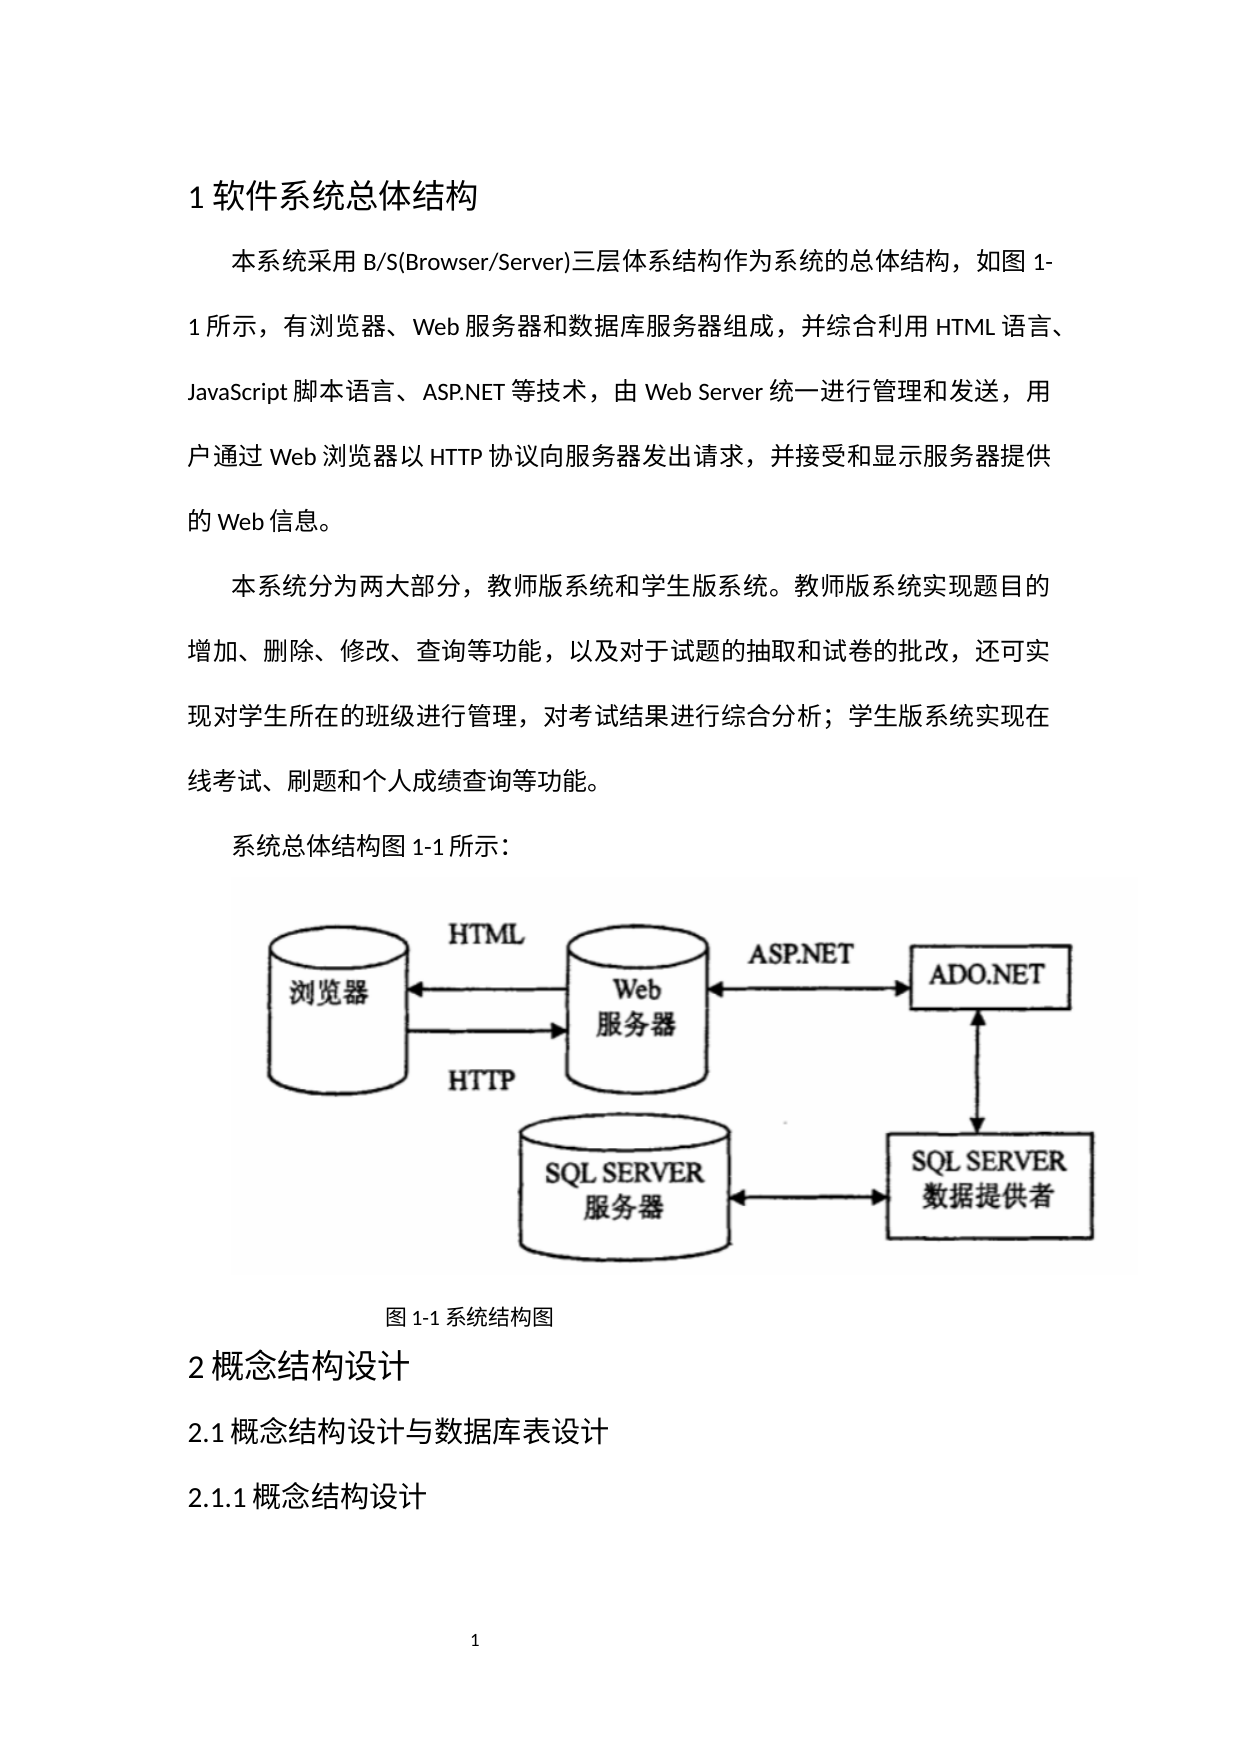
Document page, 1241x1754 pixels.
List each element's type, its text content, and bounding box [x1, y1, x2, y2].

list 2.1.1概念结构设计 [187, 1462, 1053, 1527]
text 系统总体结构图1-1所示： [187, 812, 1053, 877]
text 1 软件系统总体结构 [187, 162, 1053, 227]
text 图1-1 系统结构图 [187, 1299, 1053, 1332]
text 本系统采用B/S(Browser/Server)三层体系结构作为系统的总体结构，如图1-1所示，有浏览器、Web服务器和数据库服务器组成，并综合利用HTML语言、JavaScript脚本语言、ASP.NET等技术，由Web Server统一进行管理和发送，用户通过Web浏览器以HTTP协议向服务器发出请求，并接受和显示服务器提供的Web信息。 [187, 227, 1053, 552]
picture [231, 877, 1138, 1275]
list 2.1概念结构设计与数据库表设计 [187, 1397, 1053, 1462]
text 本系统分为两大部分，教师版系统和学生版系统。教师版系统实现题目的增加、删除、修改、查询等功能，以及对于试题的抽取和试卷的批改，还可实现对学生所在的班级进行管理，对考试结果进行综合分析；学生版系统实现在线考试、刷题和个人成绩查询等功能。 [187, 552, 1053, 812]
text 2概念结构设计 [187, 1332, 1053, 1397]
